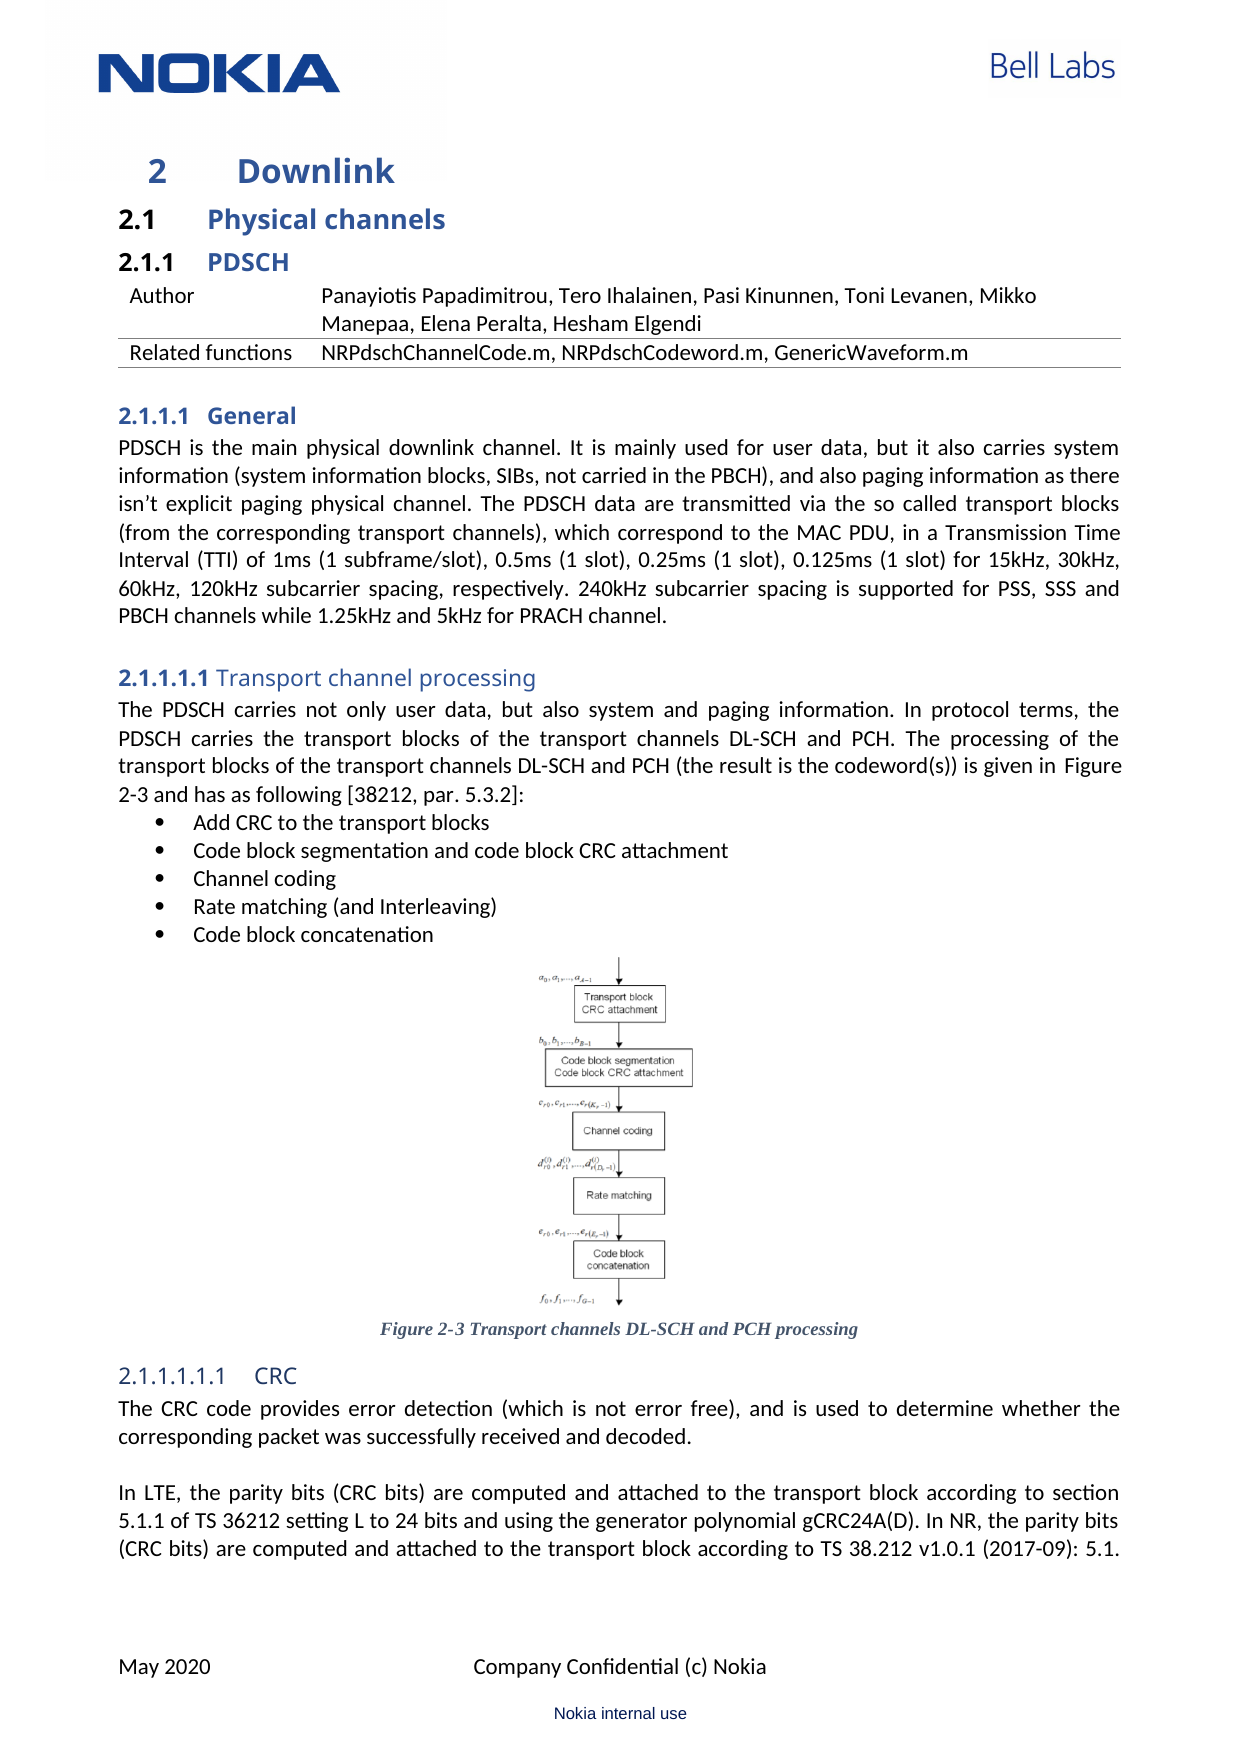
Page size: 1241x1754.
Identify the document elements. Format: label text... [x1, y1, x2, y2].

table_cell NRPdschChannelCode.m, NRPdschCodeword.m, GenericWaveform.m [310, 339, 1121, 367]
table_header Author [118, 281, 310, 337]
list Channel coding [156, 864, 1122, 892]
text Figure 2-1 Transport channels DL-SCH and PCH processing [118, 1318, 1122, 1339]
subtitle CRC [118, 1360, 1122, 1391]
list Rate matching (and Interleaving) [156, 892, 1122, 920]
list Code block segmentation and code block CRC attachment [156, 836, 1122, 864]
picture [515, 947, 725, 1318]
picture [44, 0, 448, 181]
subtitle Transport channel processing [118, 662, 1122, 693]
table_cell Related functions [118, 339, 310, 367]
subtitle Physical channels [118, 201, 1122, 238]
list Add CRC to the transport blocks [156, 808, 1122, 836]
picture [987, 39, 1122, 98]
text The PDSCH carries not only user data, but also system and paging information. In protocol terms, the PDSCH carries the transport blocks of the transport channels DL-SCH and PCH. The processing of the transport blocks of the transport channels DL-SCH and PCH (the result is the codeword(s)) is given in Figure 2-1 and has as following [38212, par. 5.3.2]: [118, 696, 1122, 808]
text PDSCH is the main physical downlink channel. It is mainly used for user data, but it also carries system information (system information blocks, SIBs, not carried in the PBCH), and also paging information as there isn’t explicit paging physical channel. The PDSCH data are transmitted via the so called transport blocks (from the corresponding transport channels), which correspond to the MAC PDU, in a Transmission Time Interval (TTI) of 1ms (1 subframe/slot), 0.5ms (1 slot), 0.25ms (1 slot), 0.125ms (1 slot) for 15kHz, 30kHz, 60kHz, 120kHz subcarrier spacing, respectively. 240kHz subcarrier spacing is supported for PSS, SSS and PBCH channels while 1.25kHz and 5kHz for PRACH channel. [118, 433, 1122, 630]
text The CRC code provides error detection (which is not error free), and is used to determine whether the corresponding packet was successfully received and decoded. [118, 1394, 1122, 1450]
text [118, 1478, 1122, 1562]
subtitle General [118, 400, 1122, 431]
list Code block concatenation [156, 920, 1122, 948]
subtitle Downlink [148, 148, 1122, 193]
subtitle PDSCH [118, 245, 1122, 279]
table_header Panayiotis Papadimitrou, Tero Ihalainen, Pasi Kinunnen, Toni Levanen, Mikko Manepaa, Elena Peralta, Hesham Elgendi [310, 281, 1121, 337]
